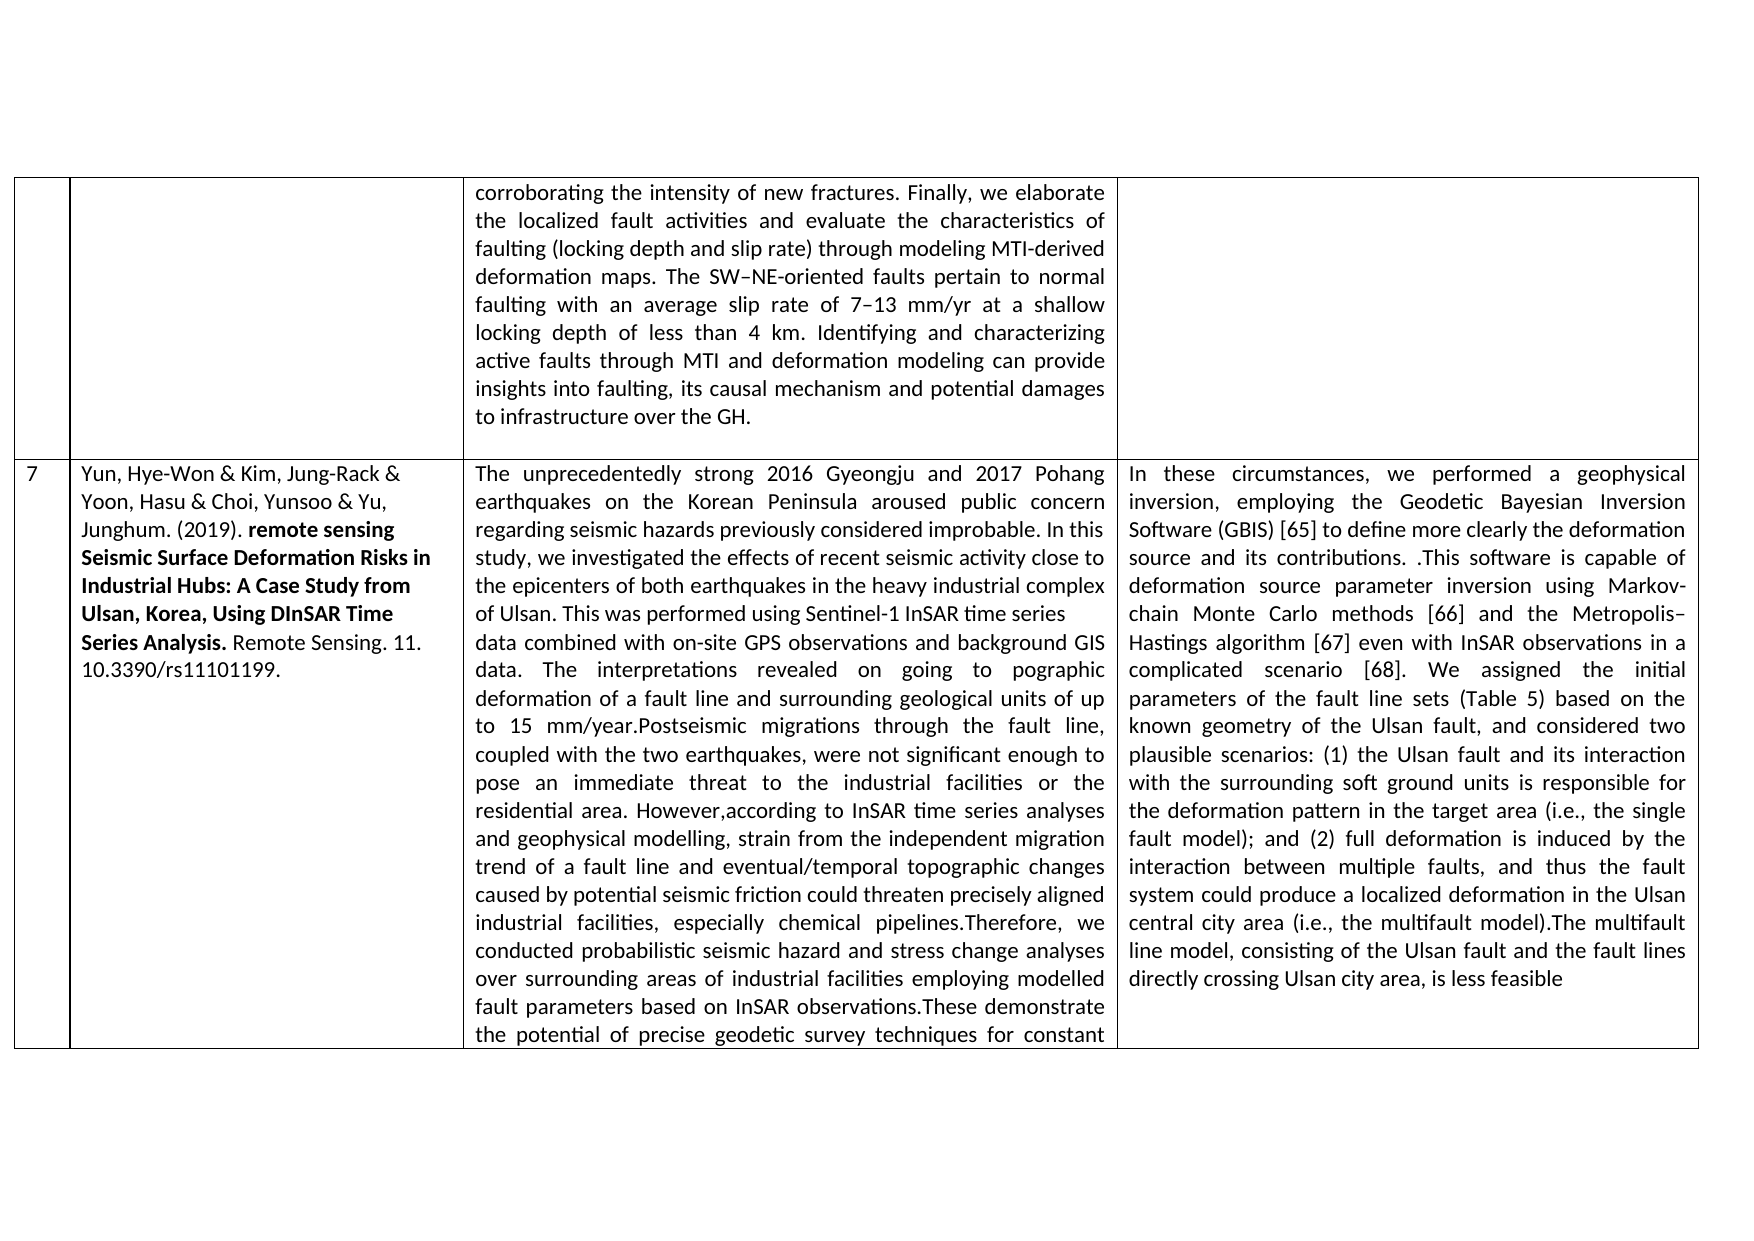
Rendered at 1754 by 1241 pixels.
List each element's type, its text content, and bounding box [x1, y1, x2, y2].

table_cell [1118, 460, 1698, 1048]
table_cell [1118, 178, 1698, 458]
table_cell 6 [15, 178, 69, 458]
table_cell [464, 178, 1117, 458]
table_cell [71, 178, 463, 458]
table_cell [71, 460, 463, 1048]
table_cell 7 [15, 460, 69, 1048]
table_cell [464, 460, 1117, 1048]
